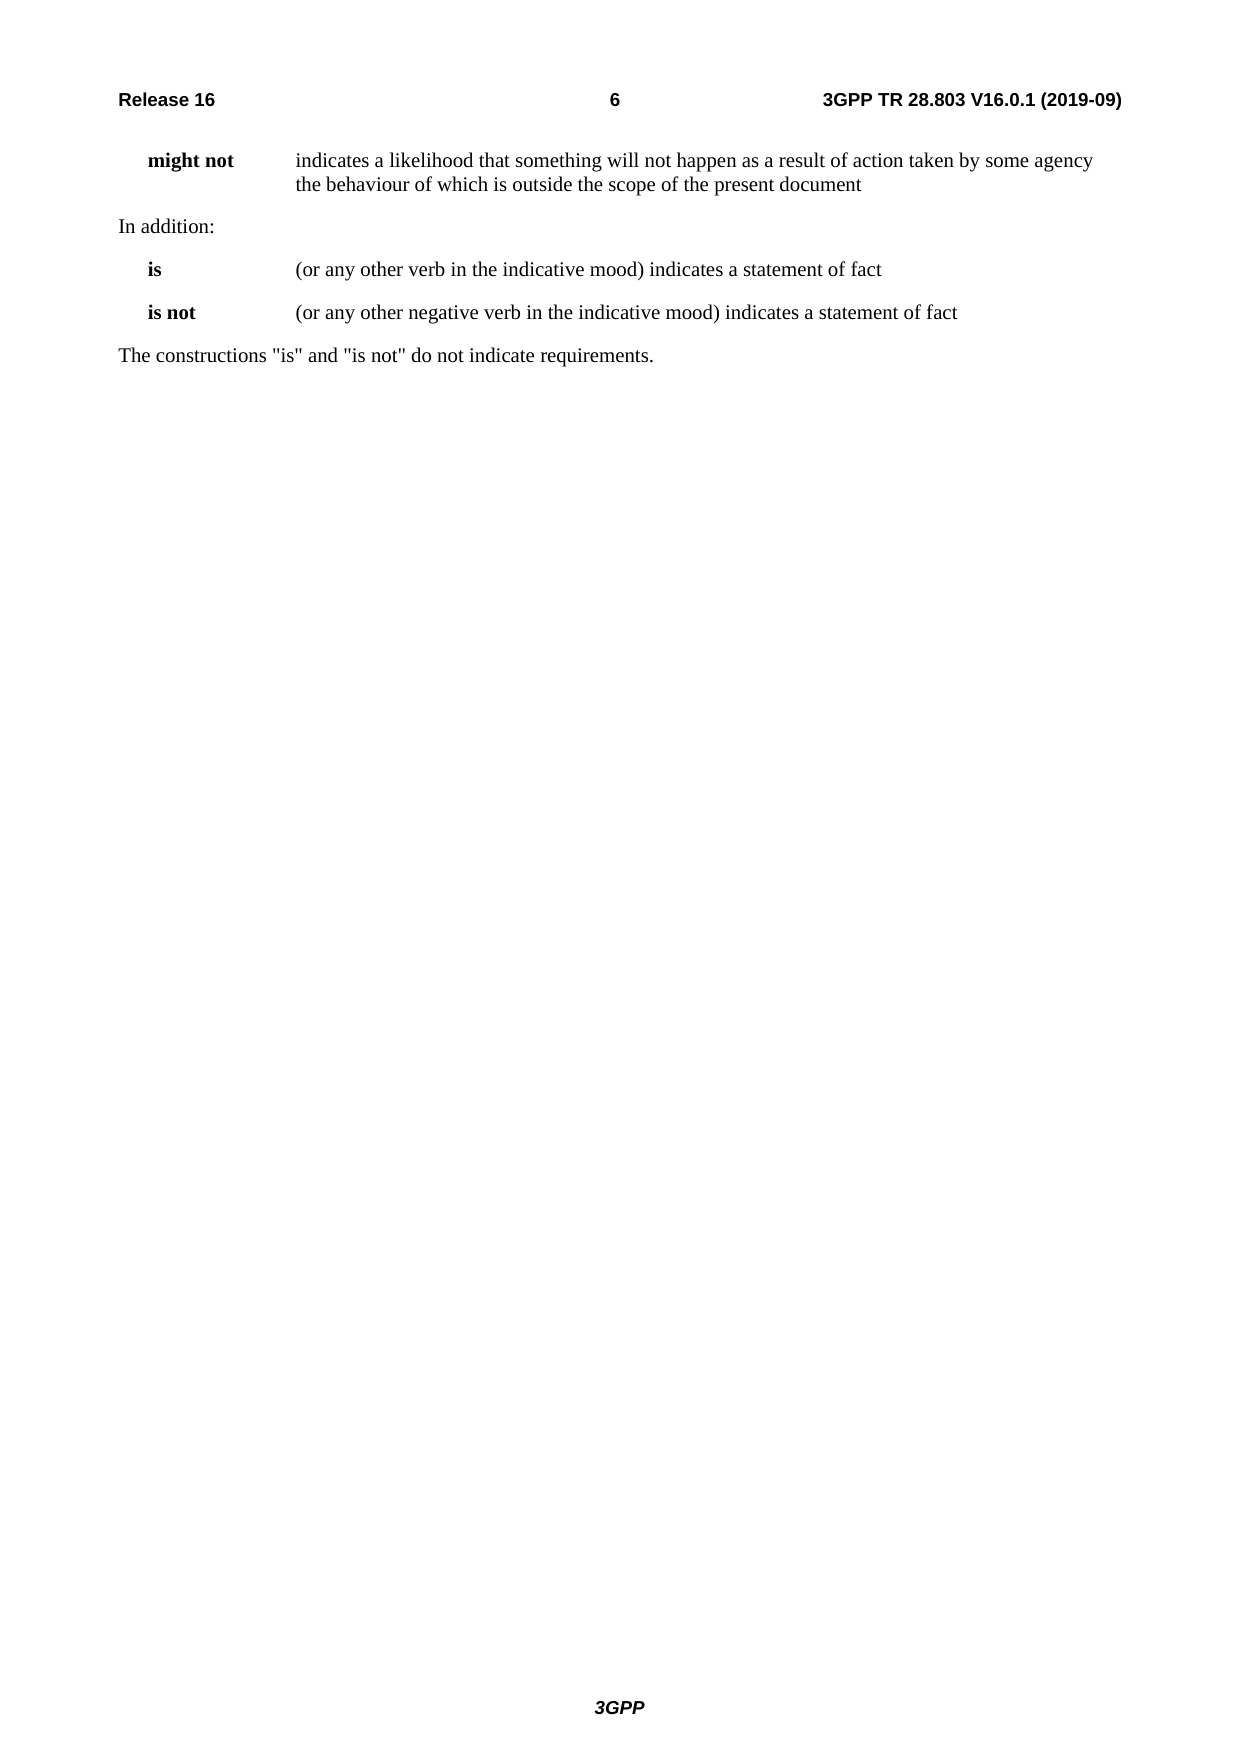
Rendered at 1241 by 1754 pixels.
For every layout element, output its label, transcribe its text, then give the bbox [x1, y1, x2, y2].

text might not indicates a likelihood that something will not happen as a result of action taken by some agency the behaviour of which is outside the scope of the present document [148, 147, 1122, 196]
text is (or any other verb in the indicative mood) indicates a statement of fact [148, 257, 1122, 281]
text is not (or any other negative verb in the indicative mood) indicates a statement of fact [148, 300, 1122, 324]
text In addition: [118, 214, 1122, 238]
text The constructions "is" and "is not" do not indicate requirements. [118, 343, 1122, 367]
